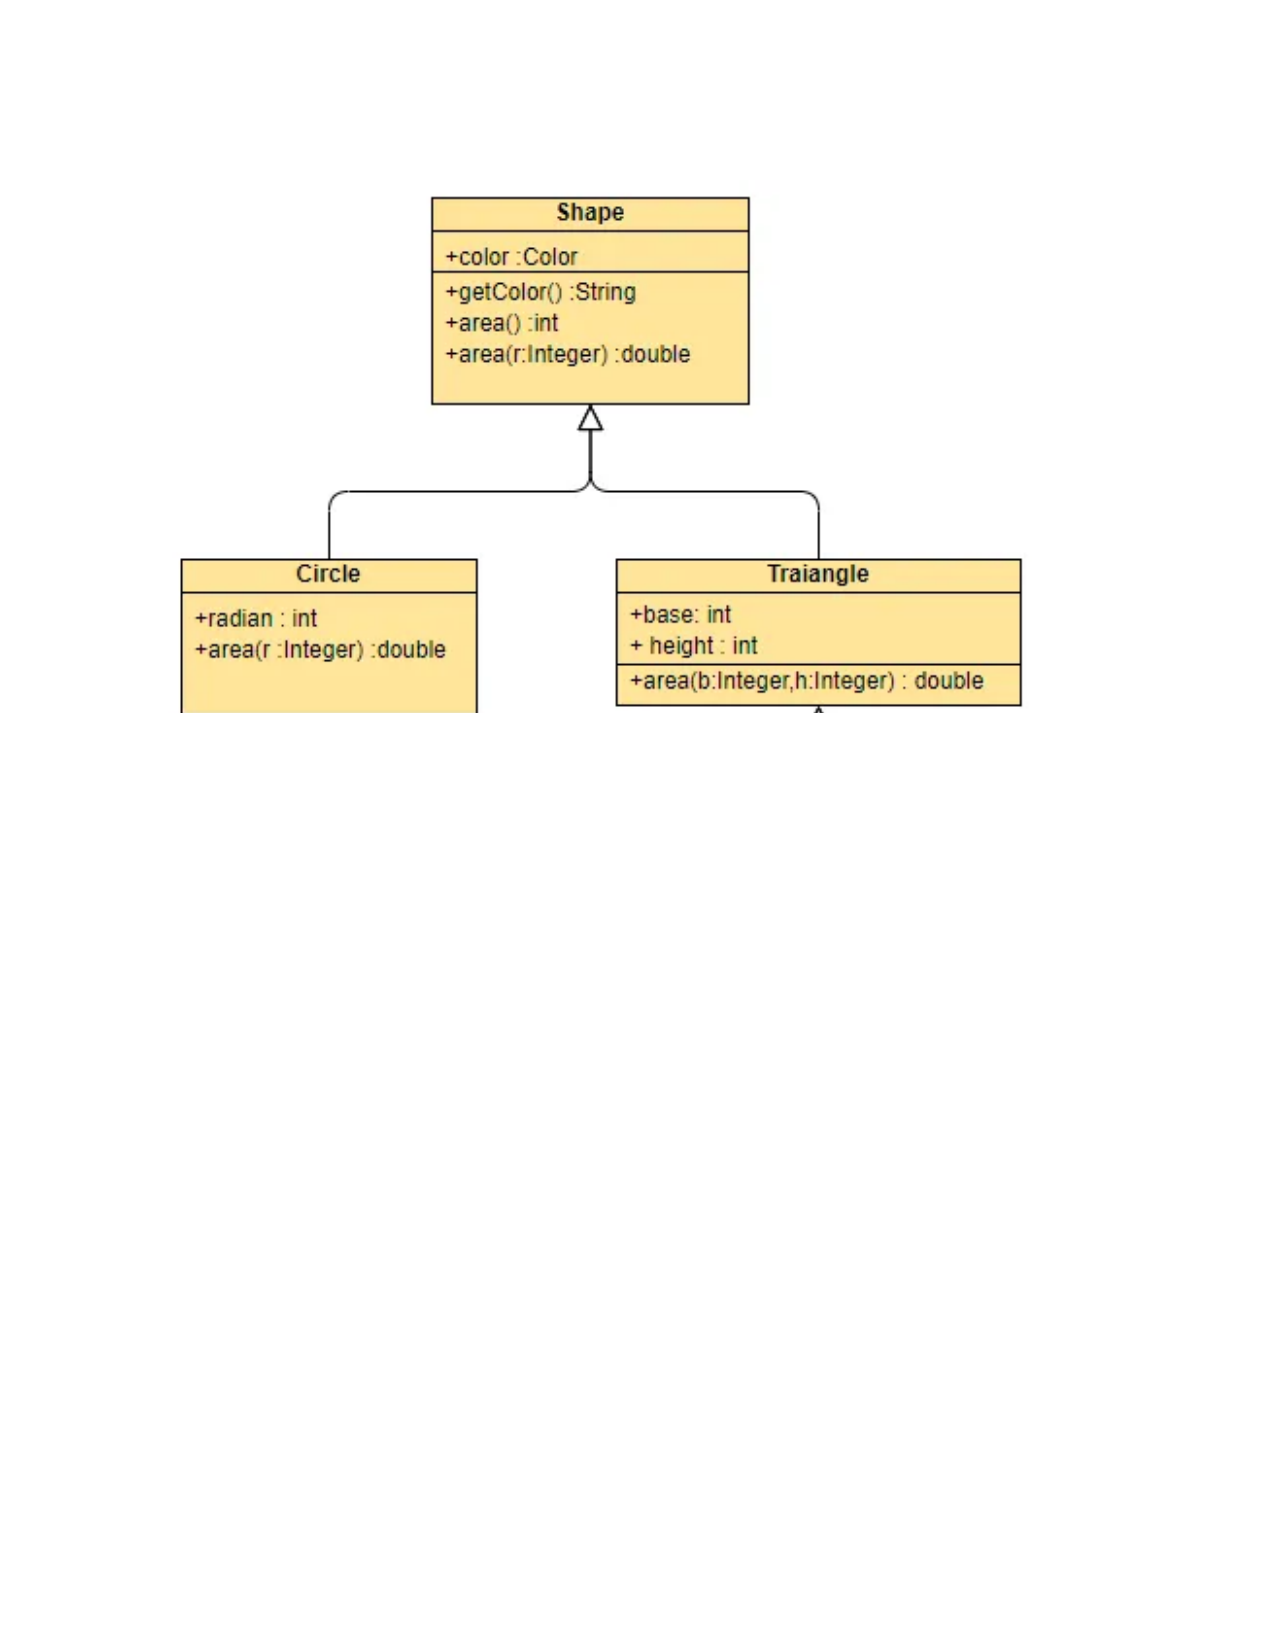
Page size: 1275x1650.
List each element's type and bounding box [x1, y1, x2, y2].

picture [150, 180, 1166, 713]
